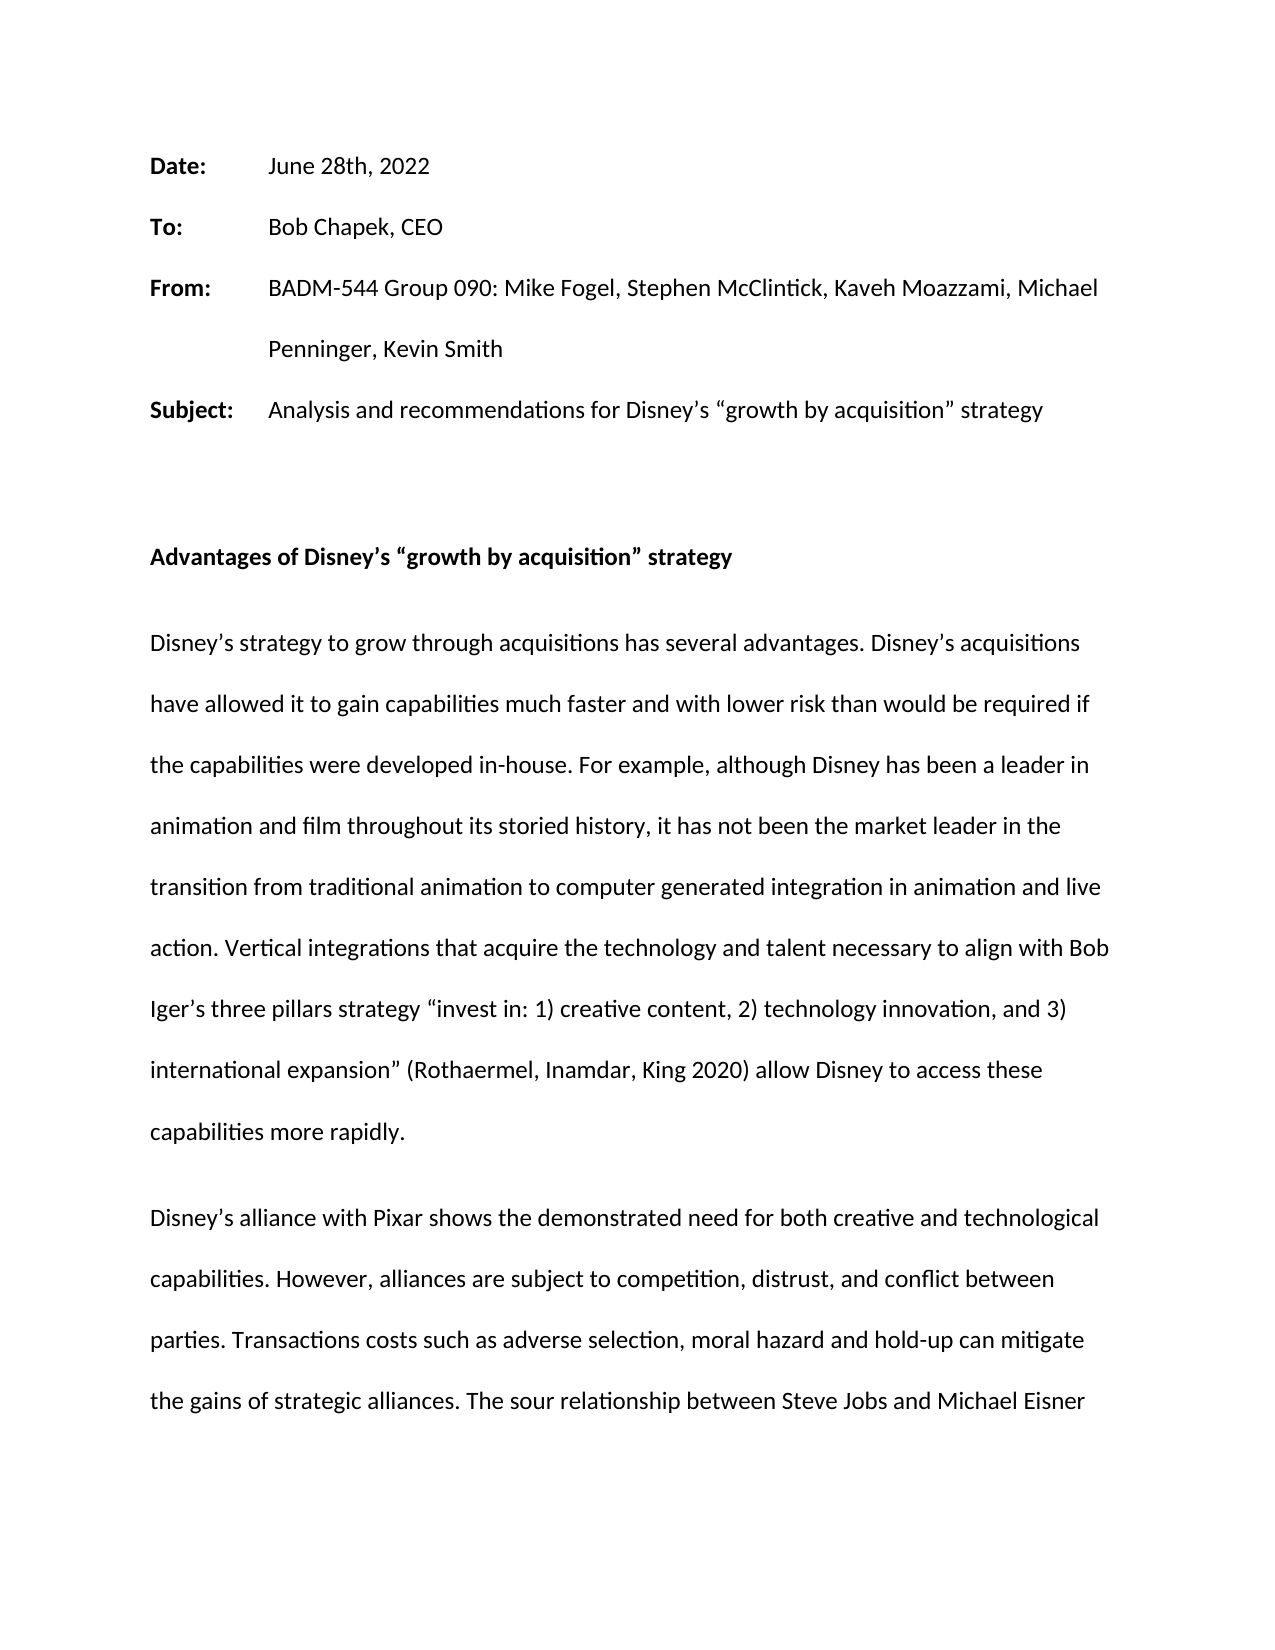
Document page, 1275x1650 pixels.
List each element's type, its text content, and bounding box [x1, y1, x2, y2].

text Subject: Analysis and recommendations for Disney’s “growth by acquisition” strategy [150, 394, 1125, 425]
text Date: June 28th, 2022 [150, 150, 1125, 181]
text From: BADM-544 Group 090: Mike Fogel, Stephen McClintick, Kaveh Moazzami, Michael Penninger, Kevin Smith [150, 272, 1125, 364]
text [150, 1202, 1125, 1415]
text Advantages of Disney’s “growth by acquisition” strategy [150, 541, 1125, 572]
text Disney’s strategy to grow through acquisitions has several advantages. Disney’s acquisitions have allowed it to gain capabilities much faster and with lower risk than would be required if the capabilities were developed in-house. For example, although Disney has been a leader in animation and film throughout its storied history, it has not been the market leader in the transition from traditional animation to computer generated integration in animation and live action. Vertical integrations that acquire the technology and talent necessary to align with Bob Iger’s three pillars strategy “invest in: 1) creative content, 2) technology innovation, and 3) international expansion” (Rothaermel, Inamdar, King 2020) allow Disney to access these capabilities more rapidly. [150, 627, 1125, 1146]
text To: Bob Chapek, CEO [150, 211, 1125, 242]
